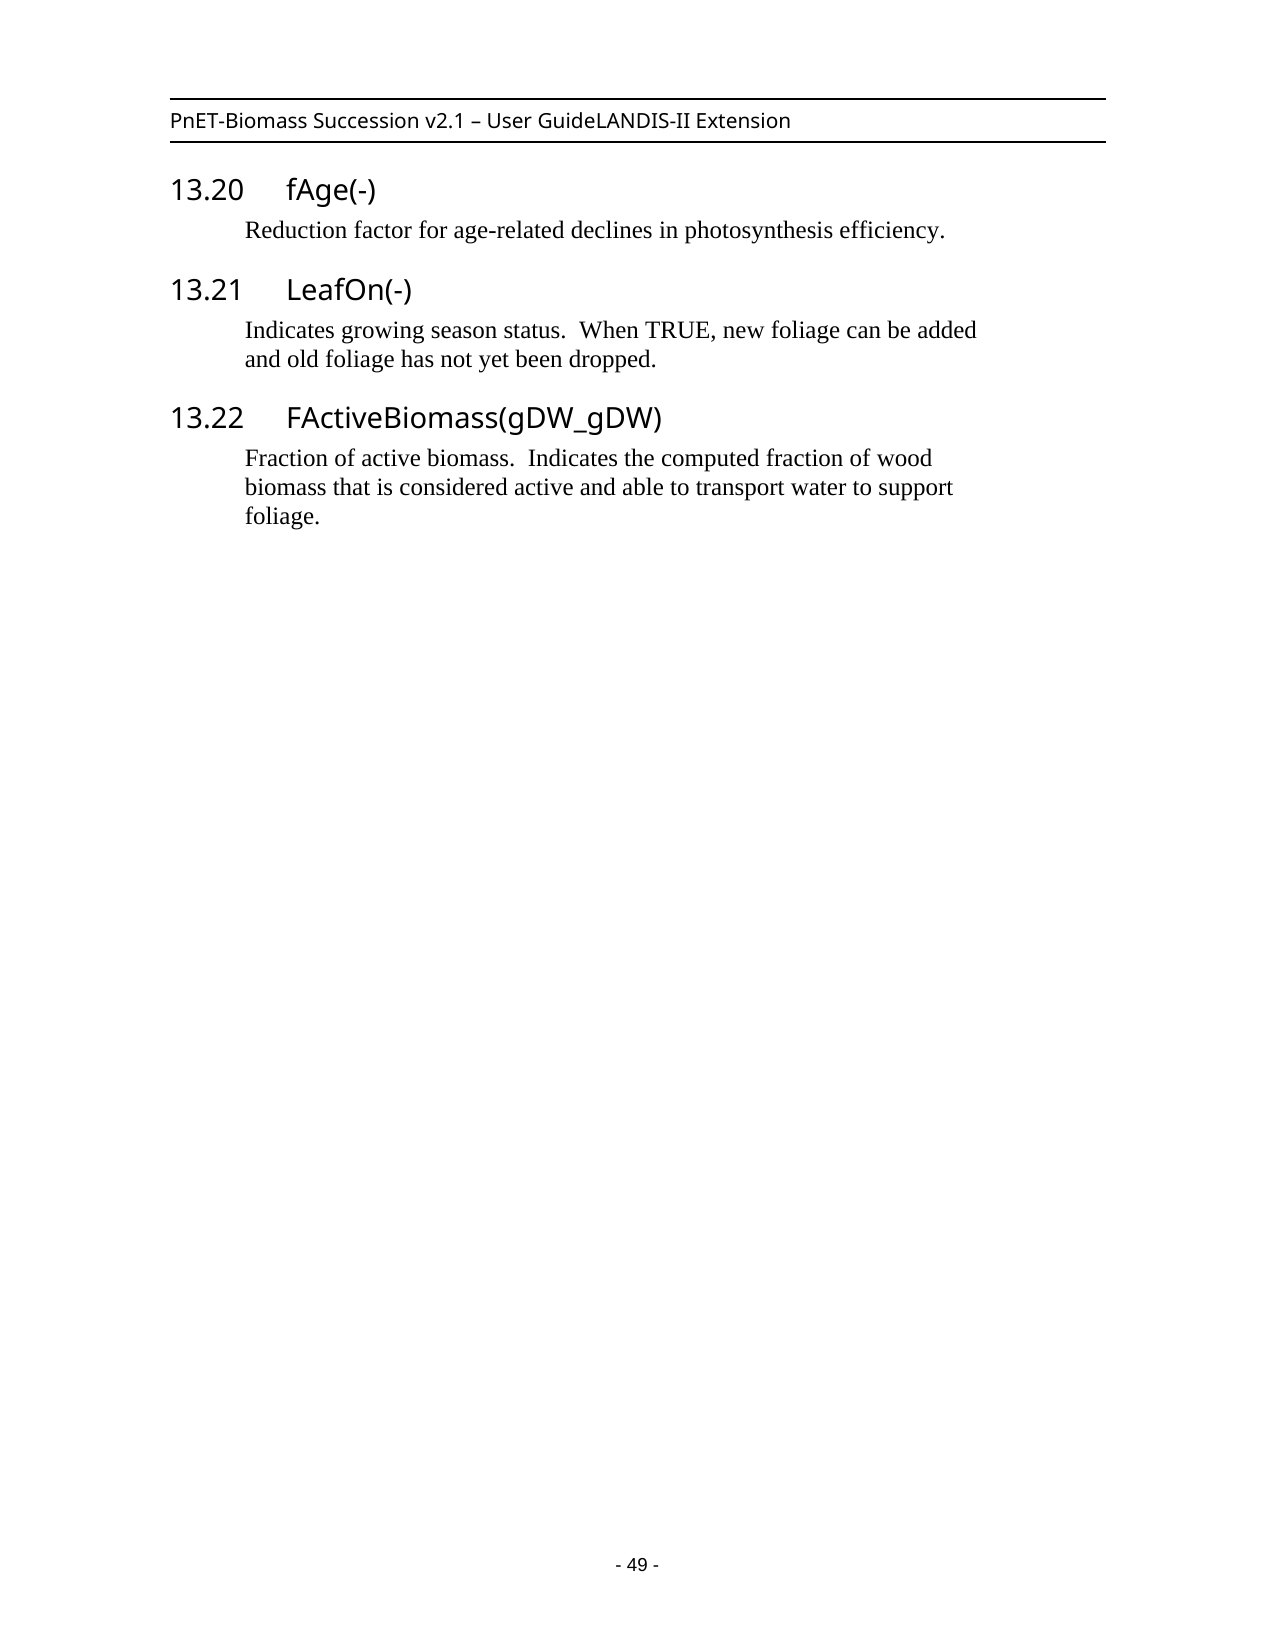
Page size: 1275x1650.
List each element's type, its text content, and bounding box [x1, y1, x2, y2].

text Fraction of active biomass. Indicates the computed fraction of wood biomass that is considered active and able to transport water to support foliage. [244, 443, 1001, 530]
text Indicates growing season status. When TRUE, new foliage can be added and old foliage has not yet been dropped. [244, 315, 1001, 373]
subtitle fAge(-) [169, 169, 1106, 209]
subtitle LeafOn(-) [169, 269, 1106, 309]
subtitle FActiveBiomass(gDW_gDW) [169, 398, 1106, 437]
text Reduction factor for age-related declines in photosynthesis efficiency. [244, 215, 1001, 244]
